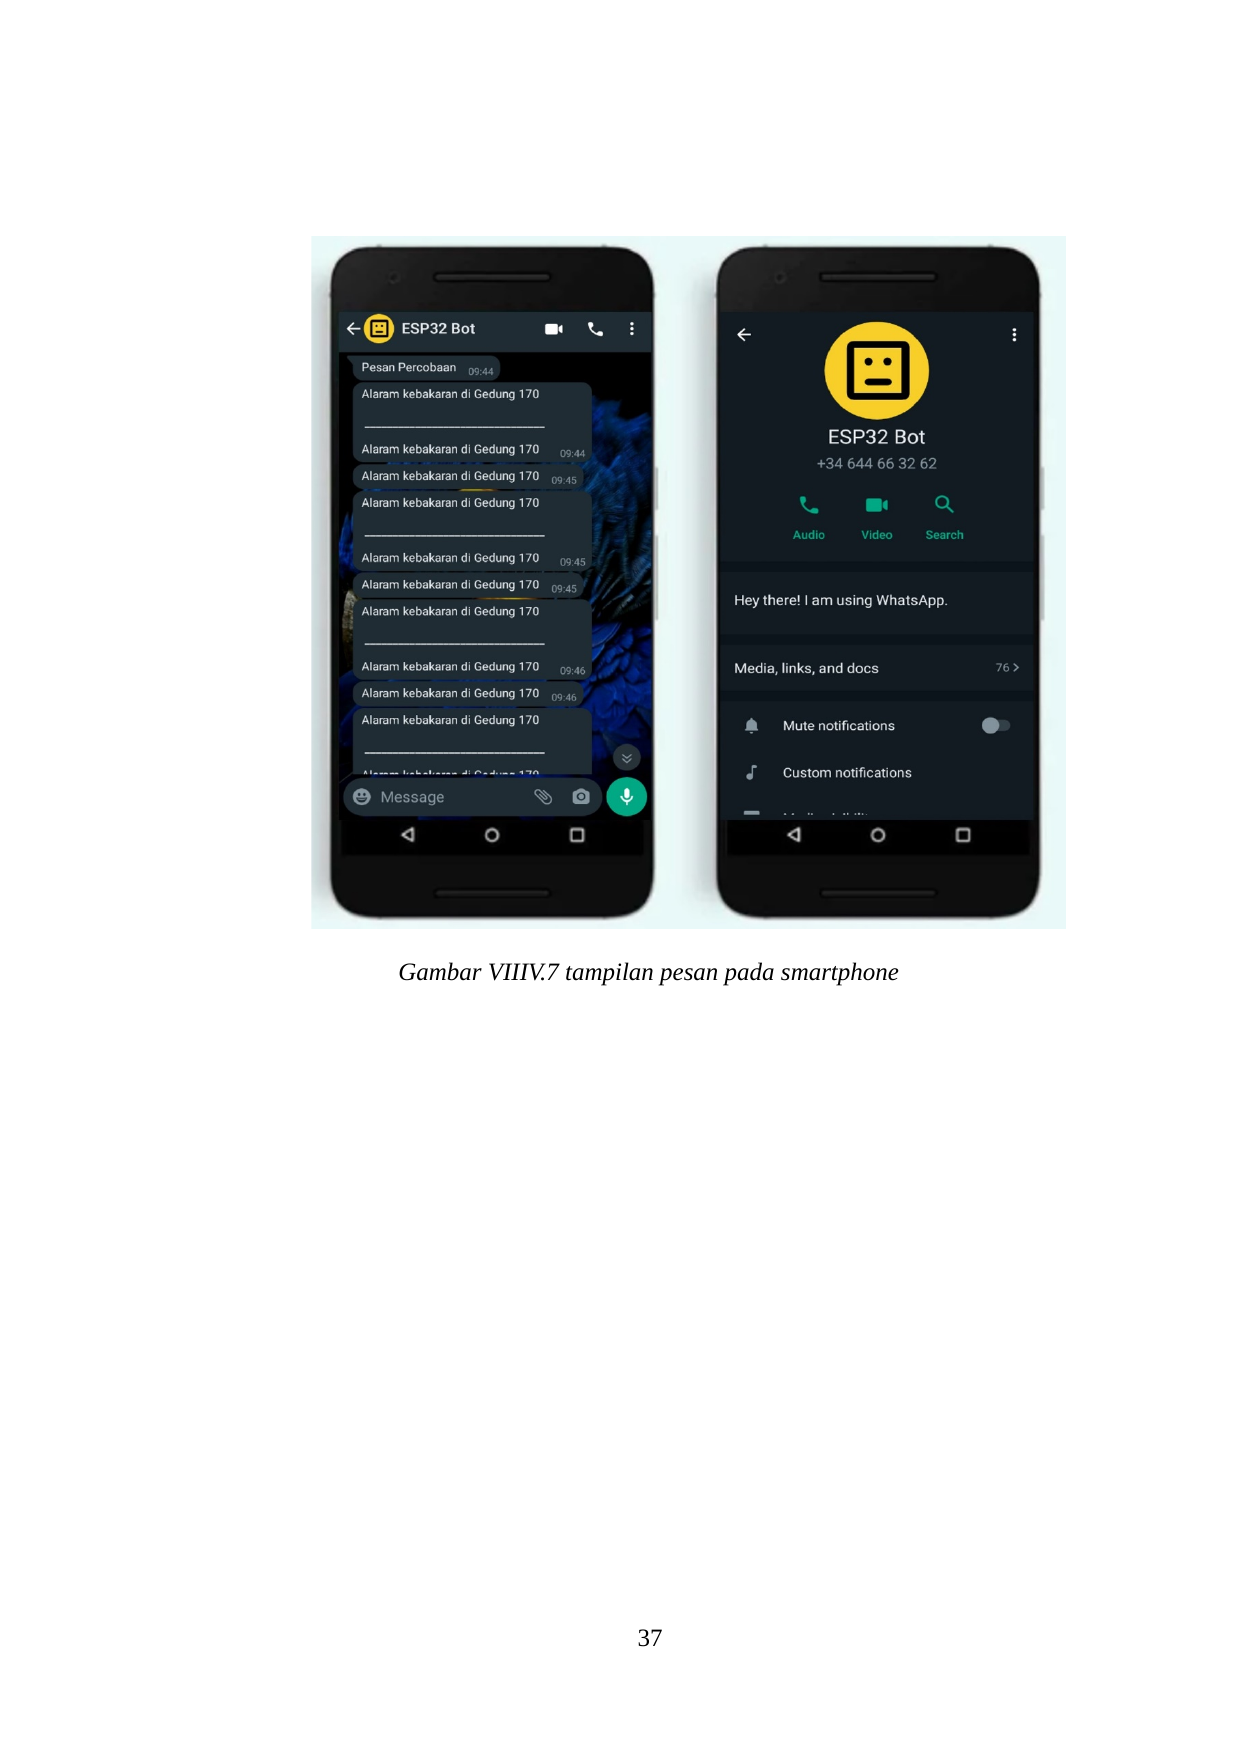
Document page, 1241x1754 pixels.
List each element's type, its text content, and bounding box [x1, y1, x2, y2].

picture [311, 236, 1066, 929]
text Gambar IV.7 tampilan pesan pada smartphone [236, 957, 1063, 986]
